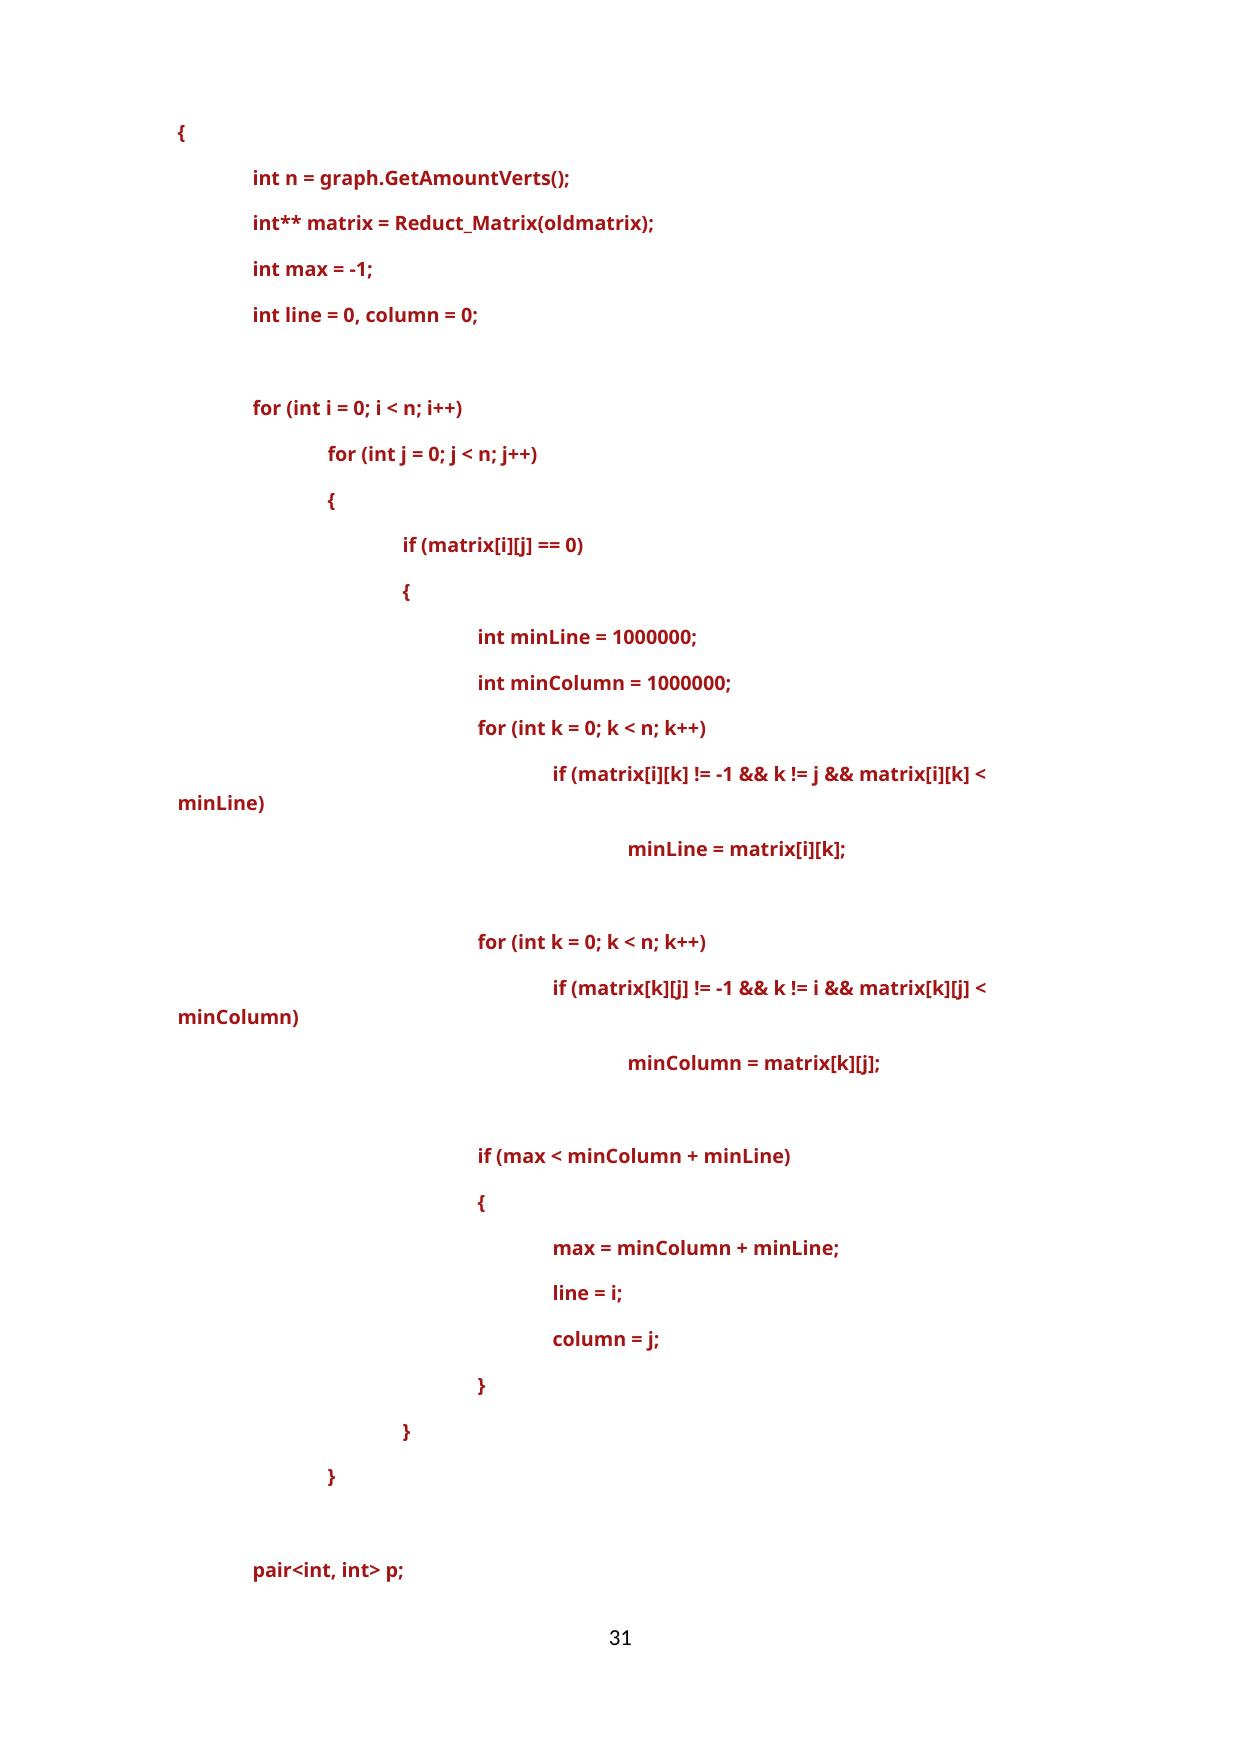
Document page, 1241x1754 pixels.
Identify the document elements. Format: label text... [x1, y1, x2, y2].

text } [177, 1417, 1063, 1444]
text if (matrix[i][k] != -1 && k != j && matrix[i][k] < minLine) [177, 760, 1063, 816]
text int max = -1; [177, 255, 1063, 282]
text max = minColumn + minLine; [177, 1234, 1063, 1261]
text for (int j = 0; j < n; j++) [177, 440, 1063, 467]
text for (int k = 0; k < n; k++) [177, 714, 1063, 742]
text int line = 0, column = 0; [177, 301, 1063, 328]
text line = i; [177, 1280, 1063, 1307]
text if (matrix[k][j] != -1 && k != i && matrix[k][j] < minColumn) [177, 974, 1063, 1030]
text int** matrix = Reduct_Matrix(oldmatrix); [177, 209, 1063, 237]
text { [177, 118, 1063, 145]
text column = j; [177, 1325, 1063, 1352]
text for (int i = 0; i < n; i++) [177, 394, 1063, 421]
text { [177, 577, 1063, 604]
text int n = graph.GetAmountVerts(); [177, 164, 1063, 191]
text minColumn = matrix[k][j]; [177, 1049, 1063, 1076]
text { [177, 486, 1063, 513]
text } [177, 1463, 1063, 1489]
text int minLine = 1000000; [177, 623, 1063, 650]
text minLine = matrix[i][k]; [177, 835, 1063, 862]
text if (max < minColumn + minLine) [177, 1142, 1063, 1169]
text pair<int, int> p; [177, 1556, 1063, 1583]
text if (matrix[i][j] == 0) [177, 532, 1063, 559]
text } [177, 1371, 1063, 1398]
text int minColumn = 1000000; [177, 669, 1063, 696]
text for (int k = 0; k < n; k++) [177, 928, 1063, 956]
text { [177, 1188, 1063, 1215]
